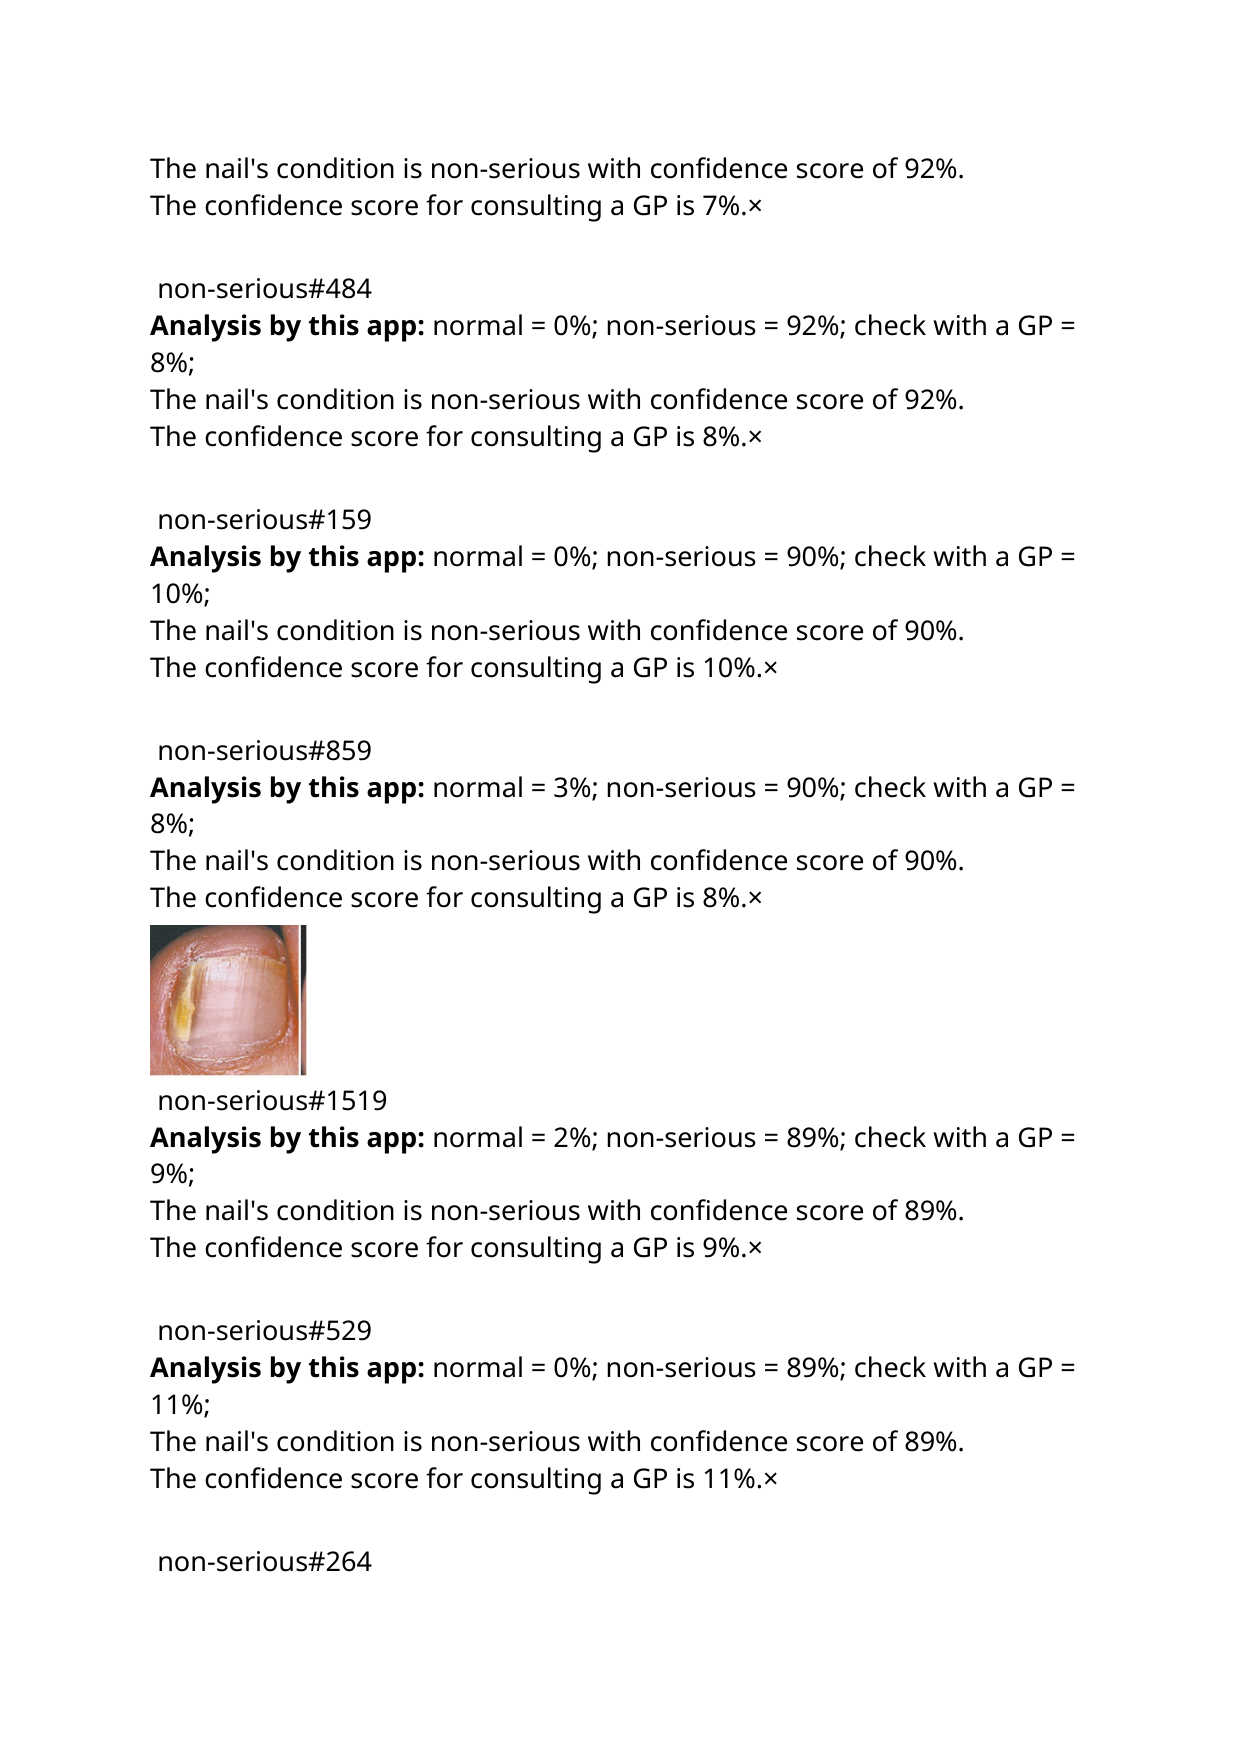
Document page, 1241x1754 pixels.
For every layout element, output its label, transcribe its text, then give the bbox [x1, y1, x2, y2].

text non-serious#159 Analysis by this app: normal = 0%; non-serious = 90%; check with a GP = 10%; The nail's condition is non-serious with confidence score of 90%. The confidence score for consulting a GP is 10%.× [150, 464, 1090, 685]
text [150, 1506, 1090, 1579]
text non-serious#859 Analysis by this app: normal = 3%; non-serious = 90%; check with a GP = 8%; The nail's condition is non-serious with confidence score of 90%. The confidence score for consulting a GP is 8%.× [150, 694, 1090, 916]
text non-serious#484 Analysis by this app: normal = 0%; non-serious = 92%; check with a GP = 8%; The nail's condition is non-serious with confidence score of 92%. The confidence score for consulting a GP is 8%.× [150, 233, 1090, 454]
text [150, 150, 1090, 224]
text non-serious#1519 Analysis by this app: normal = 2%; non-serious = 89%; check with a GP = 9%; The nail's condition is non-serious with confidence score of 89%. The confidence score for consulting a GP is 9%.× [150, 925, 1090, 1266]
text non-serious#529 Analysis by this app: normal = 0%; non-serious = 89%; check with a GP = 11%; The nail's condition is non-serious with confidence score of 89%. The confidence score for consulting a GP is 11%.× [150, 1275, 1090, 1496]
picture [150, 925, 307, 1082]
